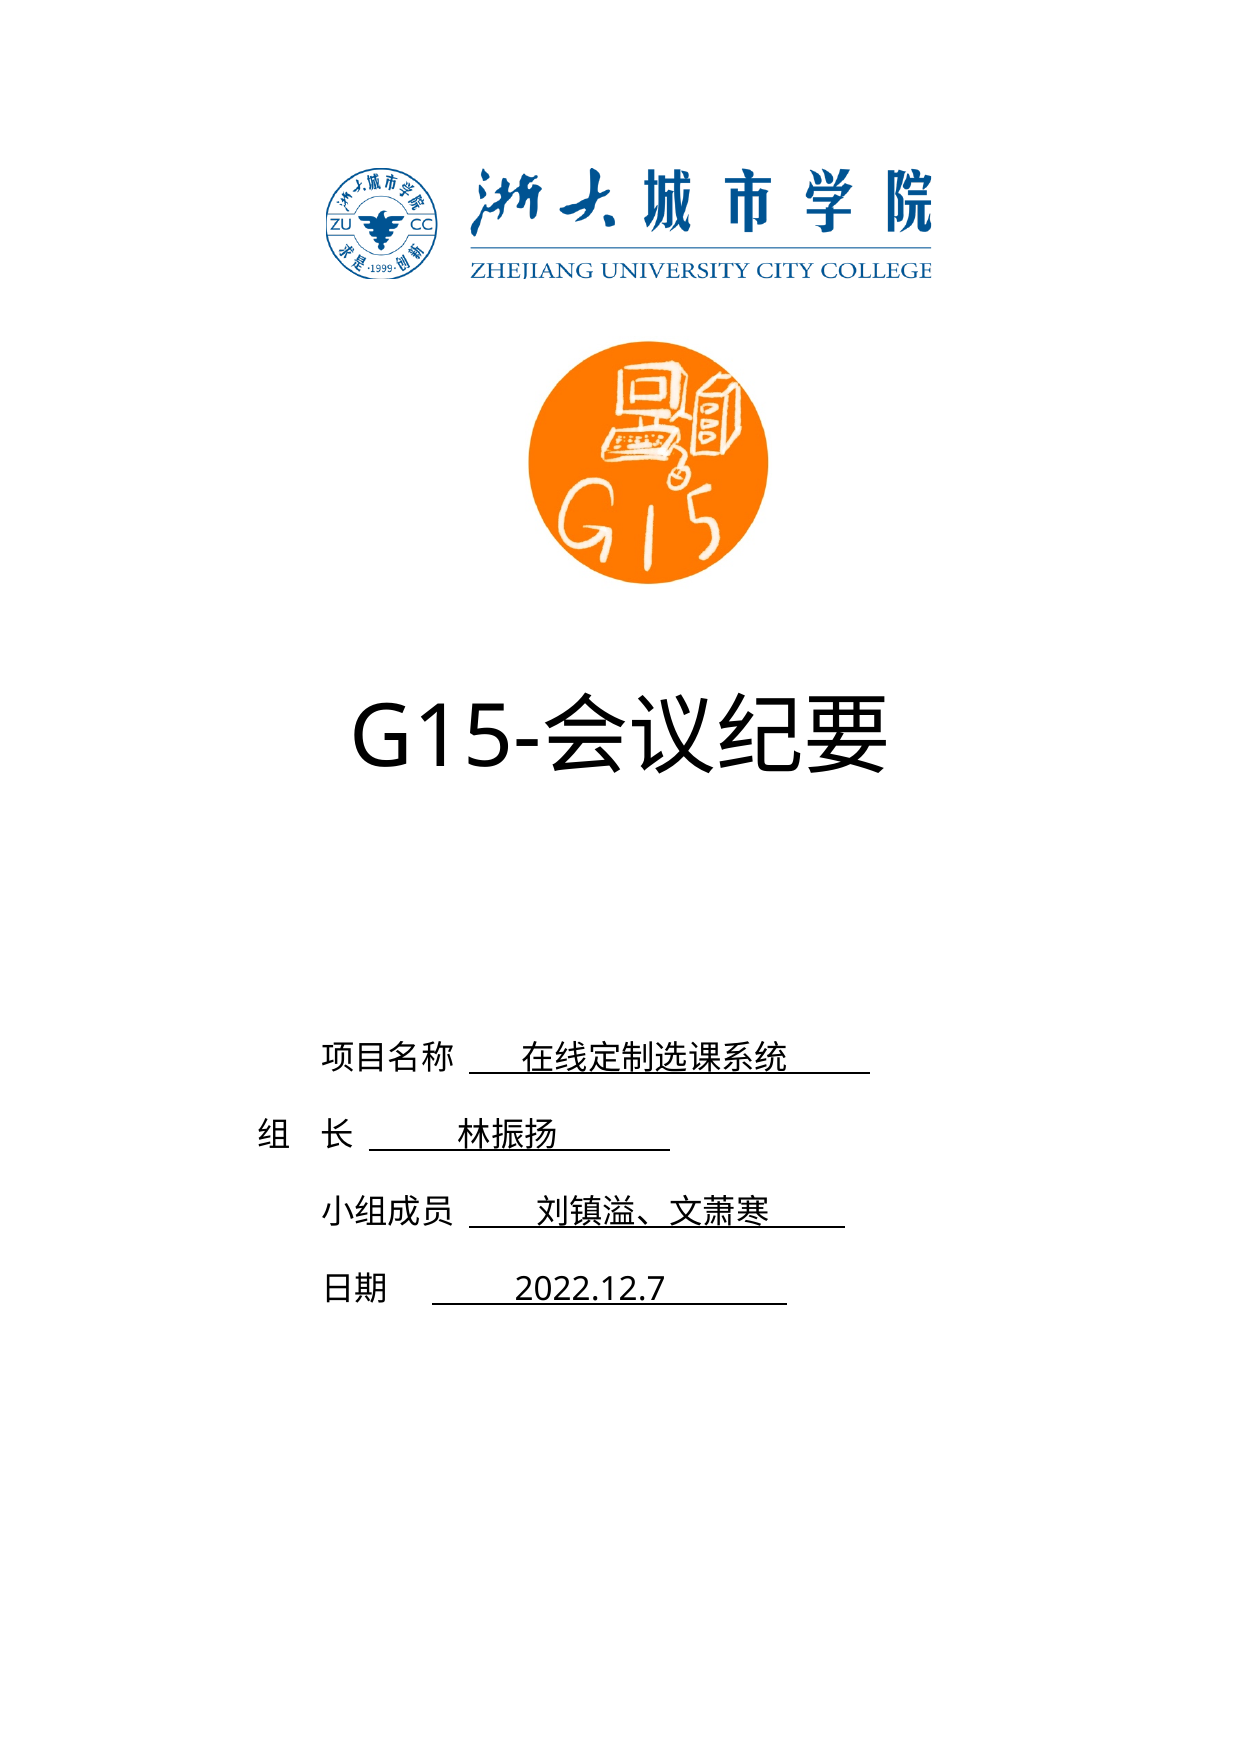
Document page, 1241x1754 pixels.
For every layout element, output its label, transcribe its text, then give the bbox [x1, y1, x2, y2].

text 小组成员 刘镇溢、文萧寒 [187, 1176, 1053, 1241]
text G15-会议纪要 [187, 664, 1053, 794]
text 组 长 林振扬 [187, 1099, 1053, 1164]
picture [324, 168, 932, 279]
text 项目名称 在线定制选课系统 [187, 1022, 1053, 1087]
picture [525, 336, 773, 591]
text 日期 2022.12.7 [187, 1253, 1053, 1318]
